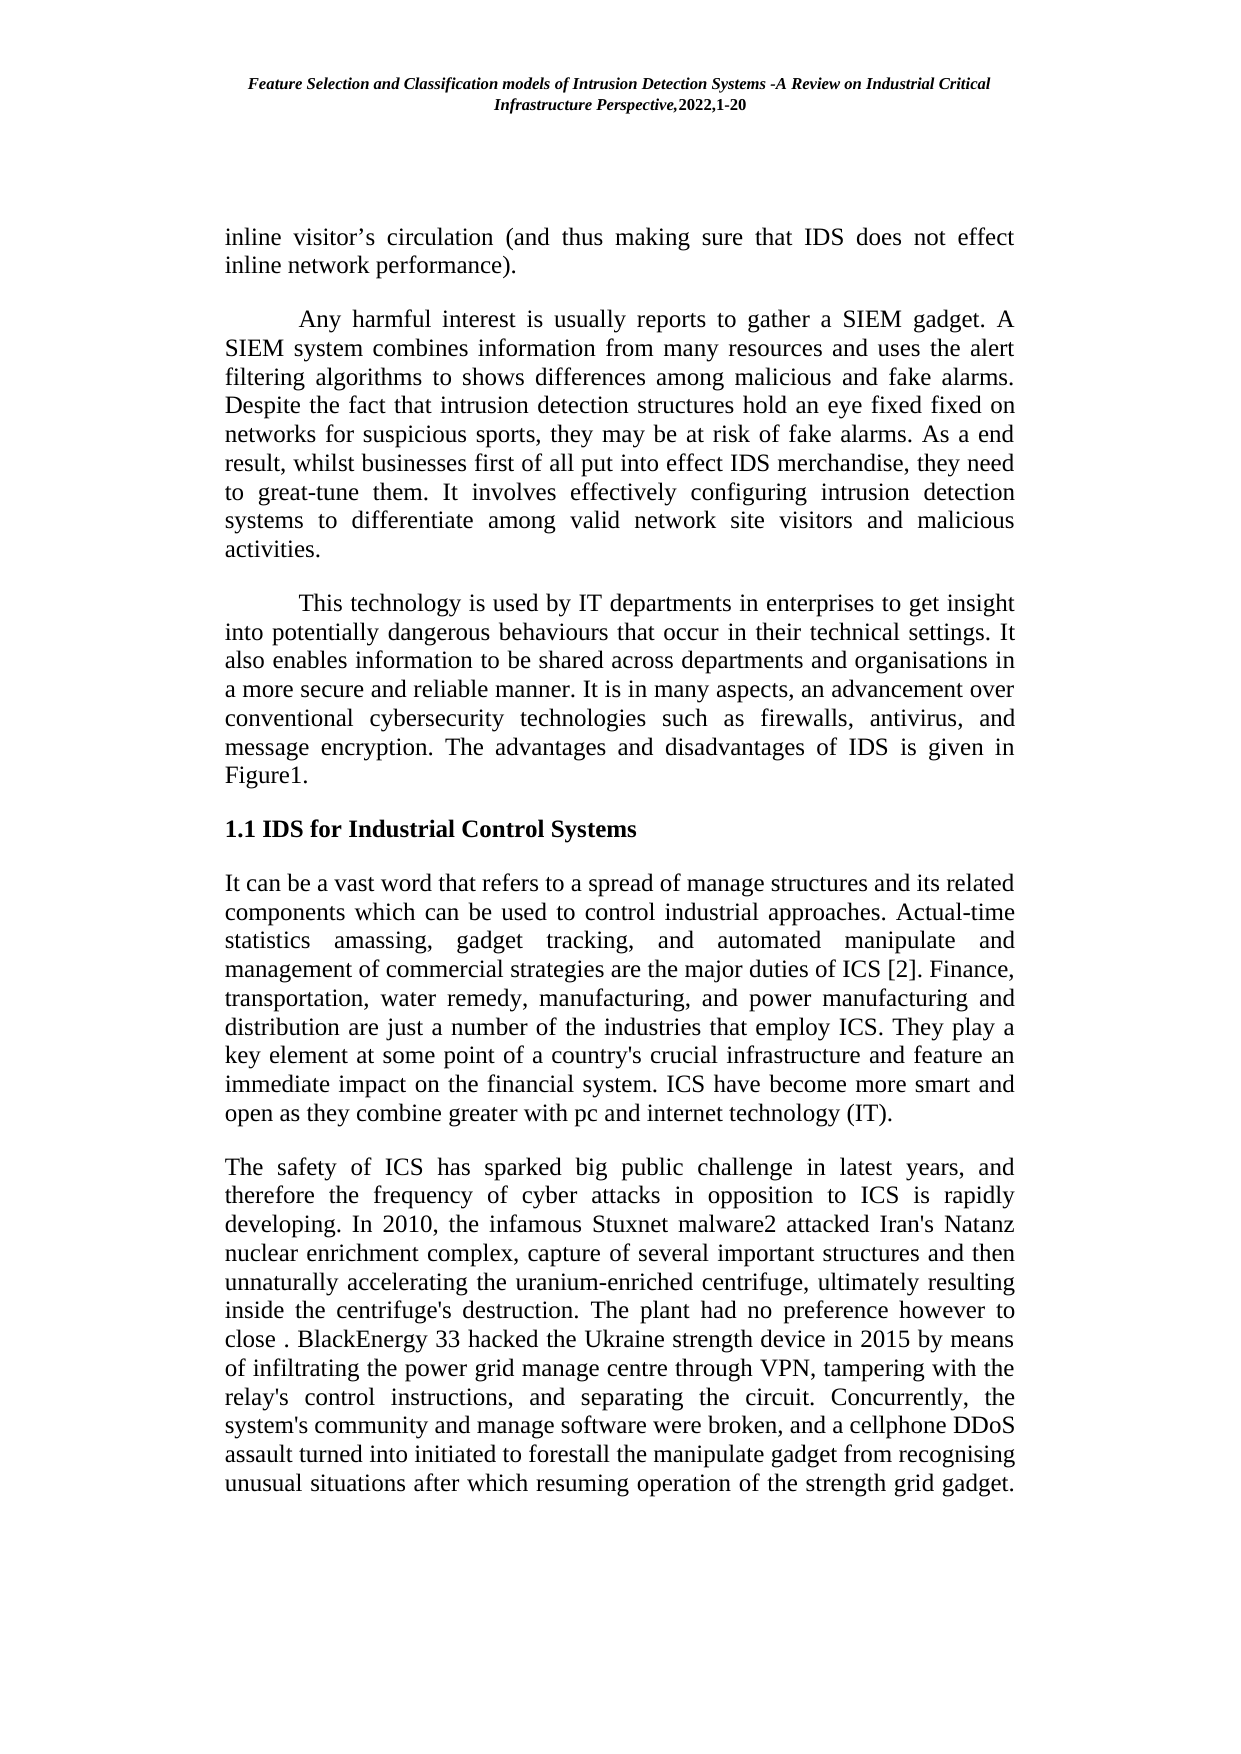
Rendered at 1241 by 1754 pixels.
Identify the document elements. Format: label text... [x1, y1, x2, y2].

text This technology is used by IT departments in enterprises to get insight into potentially dangerous behaviours that occur in their technical settings. It also enables information to be shared across departments and organisations in a more secure and reliable manner. It is in many aspects, an advancement over conventional cybersecurity technologies such as firewalls, antivirus, and message encryption. The advantages and disadvantages of IDS is given in Figure1. [224, 588, 1016, 789]
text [224, 222, 1016, 279]
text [224, 1152, 1016, 1497]
text 1.1 IDS for Industrial Control Systems [224, 814, 1016, 843]
text It can be a vast word that refers to a spread of manage structures and its related components which can be used to control industrial approaches. Actual-time statistics amassing, gadget tracking, and automated manipulate and management of commercial strategies are the major duties of ICS [2]. Finance, transportation, water remedy, manufacturing, and power manufacturing and distribution are just a number of the industries that employ ICS. They play a key element at some point of a country's crucial infrastructure and feature an immediate impact on the financial system. ICS have become more smart and open as they combine greater with pc and internet technology (IT). [224, 868, 1016, 1127]
text Any harmful interest is usually reports to gather a SIEM gadget. A SIEM system combines information from many resources and uses the alert filtering algorithms to shows differences among malicious and fake alarms. Despite the fact that intrusion detection structures hold an eye fixed fixed on networks for suspicious sports, they may be at risk of fake alarms. As a end result, whilst businesses first of all put into effect IDS merchandise, they need to great-tune them. It involves effectively configuring intrusion detection systems to differentiate among valid network site visitors and malicious activities. [224, 304, 1016, 563]
